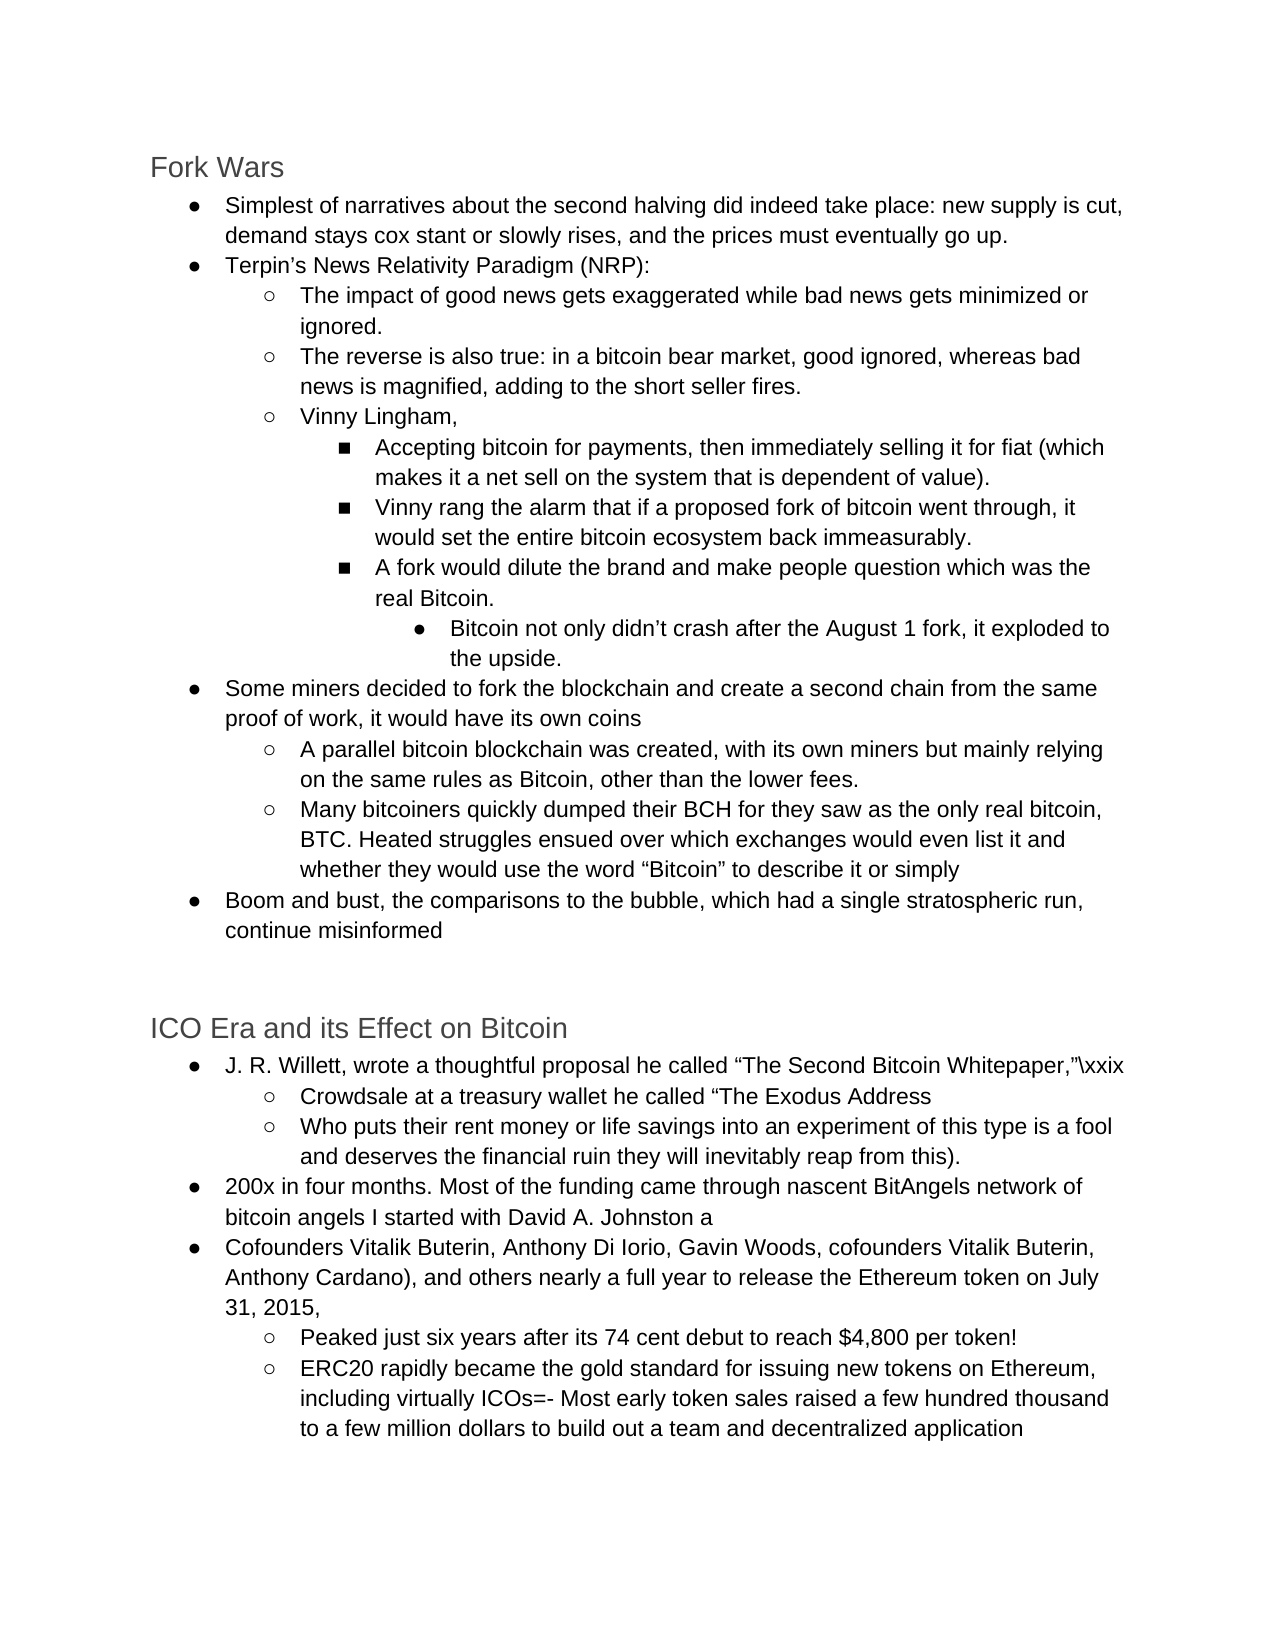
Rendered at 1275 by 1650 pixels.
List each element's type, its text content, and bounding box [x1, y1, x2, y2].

subtitle Fork Wars [150, 150, 1125, 183]
list Simplest of narratives about the second halving did indeed take place: new supply is cut, demand stays cox stant or slowly rises, and the prices must eventually go up. [187, 192, 1125, 248]
list The reverse is also true: in a bitcoin bear market, good ignored, whereas bad news is magnified, adding to the short seller fires. [262, 343, 1125, 399]
list Who puts their rent money or life savings into an experiment of this type is a fool and deserves the financial ruin they will inevitably reap from this). [262, 1113, 1125, 1169]
list Bitcoin not only didn’t crash after the August 1 fork, it exploded to the upside. [412, 615, 1125, 671]
list Crowdsale at a treasury wallet he called “The Exodus Address [262, 1083, 1125, 1109]
list Peaked just six years after its 74 cent debut to reach $4,800 per token! [262, 1324, 1125, 1351]
list Many bitcoiners quickly dumped their BCH for they saw as the only real bitcoin, BTC. Heated struggles ensued over which exchanges would even list it and whether they would use the word “Bitcoin” to describe it or simply [262, 796, 1125, 883]
list Vinny Lingham, [262, 403, 1125, 430]
list A parallel bitcoin blockchain was created, with its own miners but mainly relying on the same rules as Bitcoin, other than the lower fees. [262, 736, 1125, 792]
list A fork would dilute the brand and make people question which was the real Bitcoin. [337, 554, 1125, 611]
list J. R. Willett, wrote a thoughtful proposal he called “The Second Bitcoin Whitepaper,”\xxix [187, 1052, 1125, 1079]
list Terpin’s News Relativity Paradigm (NRP): [187, 252, 1125, 279]
list Boom and bust, the comparisons to the bubble, which had a single stratospheric run, continue misinformed [187, 887, 1125, 943]
list Some miners decided to fork the blockchain and create a second chain from the same proof of work, it would have its own coins [187, 675, 1125, 732]
list 200x in four months. Most of the funding came through nascent BitAngels network of bitcoin angels I started with David A. Johnston a [187, 1173, 1125, 1230]
list ERC20 rapidly became the gold standard for issuing new tokens on Ethereum, including virtually ICOs=- Most early token sales raised a few hundred thousand to a few million dollars to build out a team and decentralized application [262, 1354, 1125, 1441]
list Vinny rang the alarm that if a proposed fork of bitcoin went through, it would set the entire bitcoin ecosystem back immeasurably. [337, 494, 1125, 551]
list Accepting bitcoin for payments, then immediately selling it for fiat (which makes it a net sell on the system that is dependent of value). [337, 433, 1125, 490]
subtitle ICO Era and its Effect on Bitcoin [150, 1011, 1125, 1044]
list The impact of good news gets exaggerated while bad news gets minimized or ignored. [262, 282, 1125, 339]
list Cofounders Vitalik Buterin, Anthony Di Iorio, Gavin Woods, cofounders Vitalik Buterin, Anthony Cardano), and others nearly a full year to release the Ethereum token on July 31, 2015, [187, 1234, 1125, 1321]
